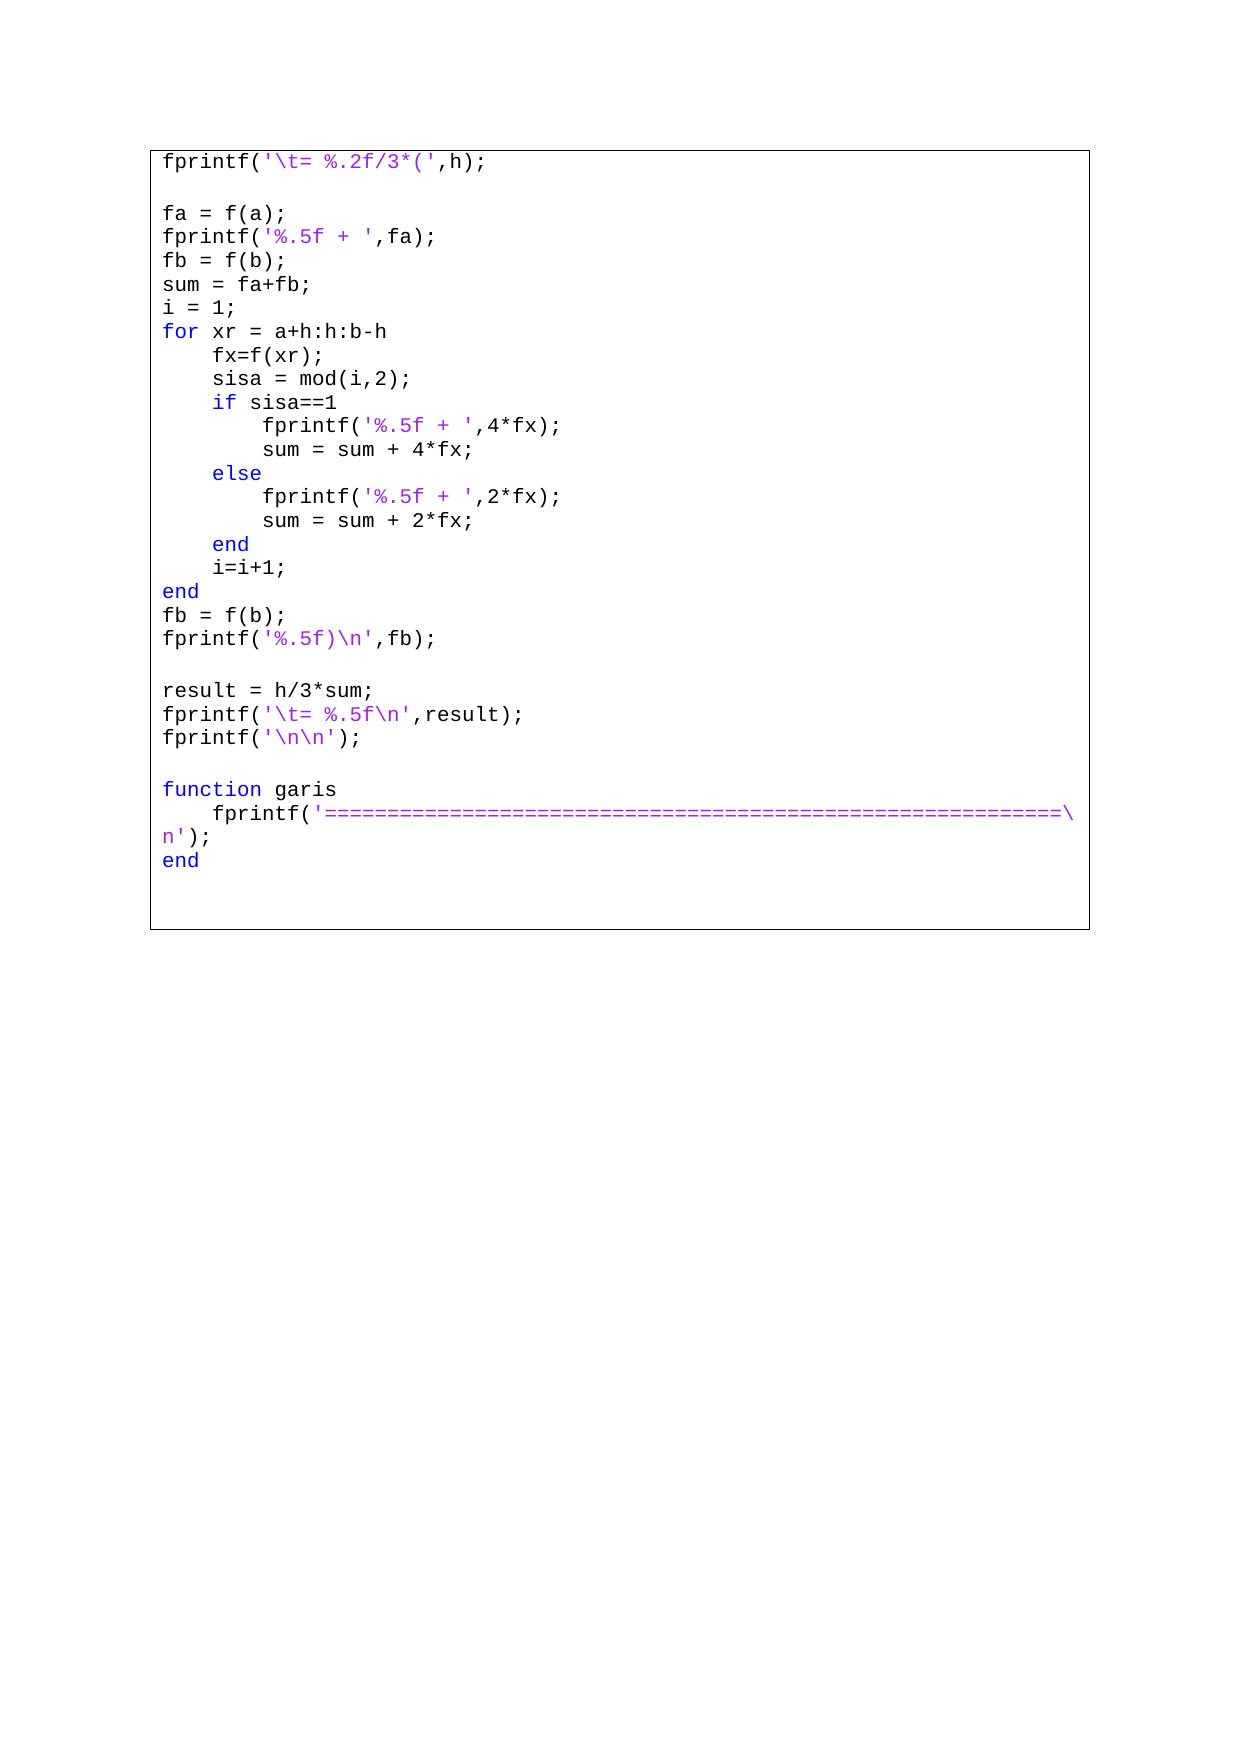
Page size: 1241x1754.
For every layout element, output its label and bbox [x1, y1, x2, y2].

table_header [151, 151, 1089, 929]
